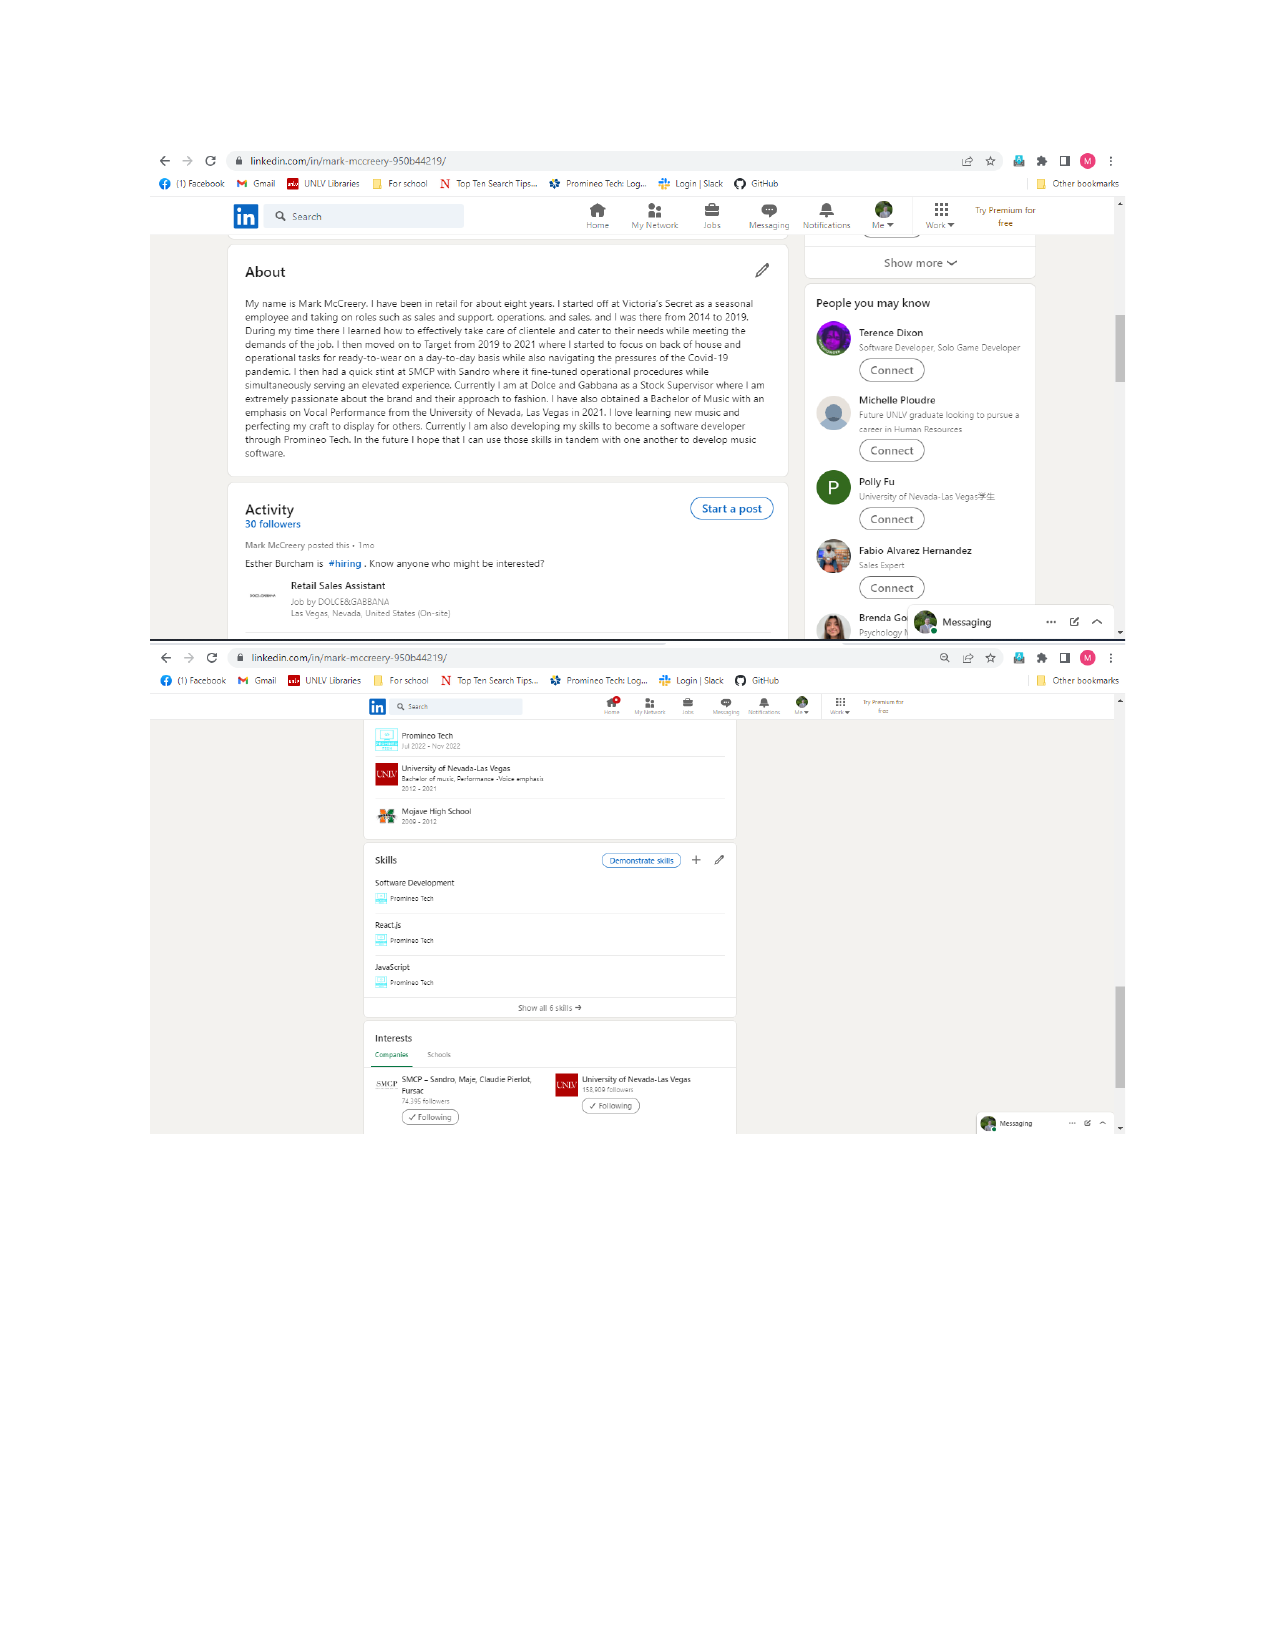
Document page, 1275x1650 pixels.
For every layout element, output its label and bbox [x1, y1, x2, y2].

picture [150, 150, 1125, 641]
picture [150, 643, 1125, 1134]
